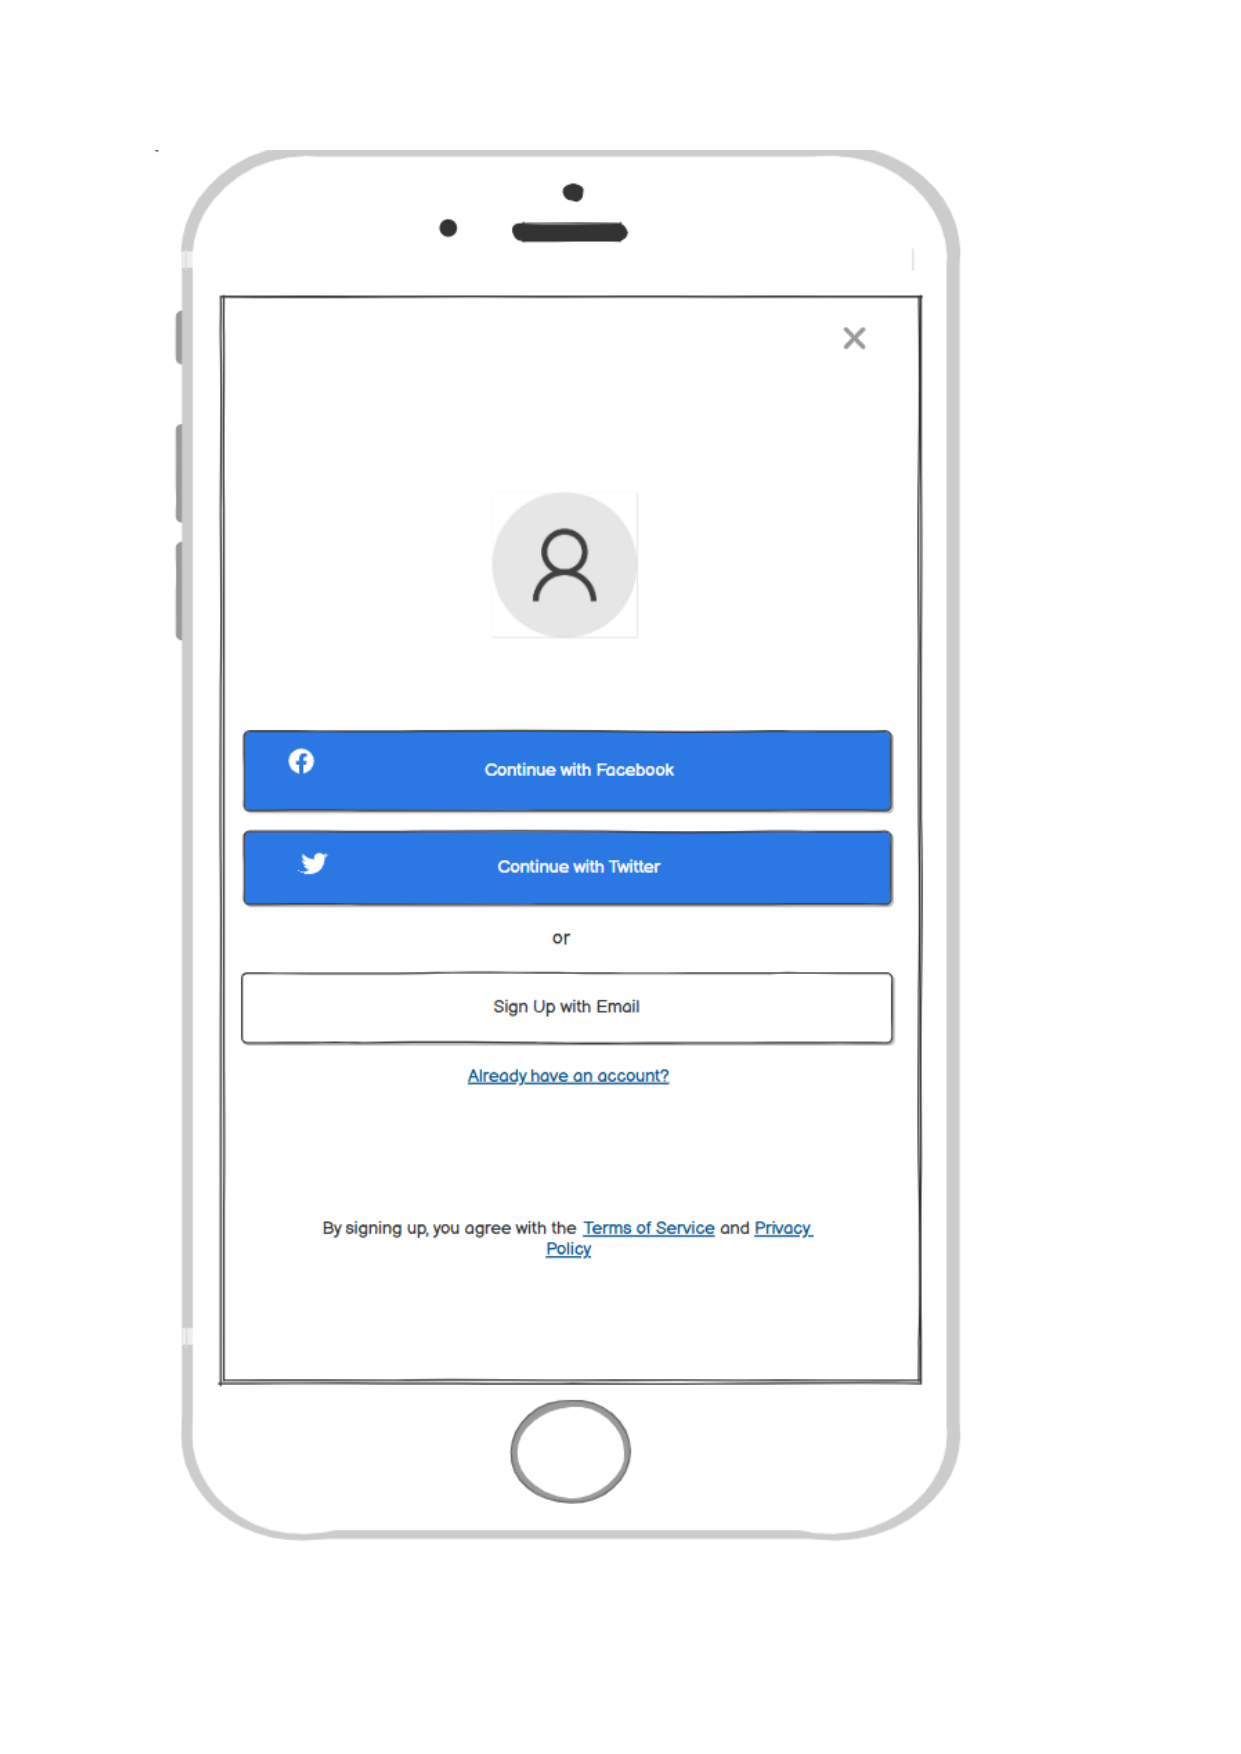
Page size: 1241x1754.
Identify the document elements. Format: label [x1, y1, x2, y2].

picture [150, 150, 995, 1558]
